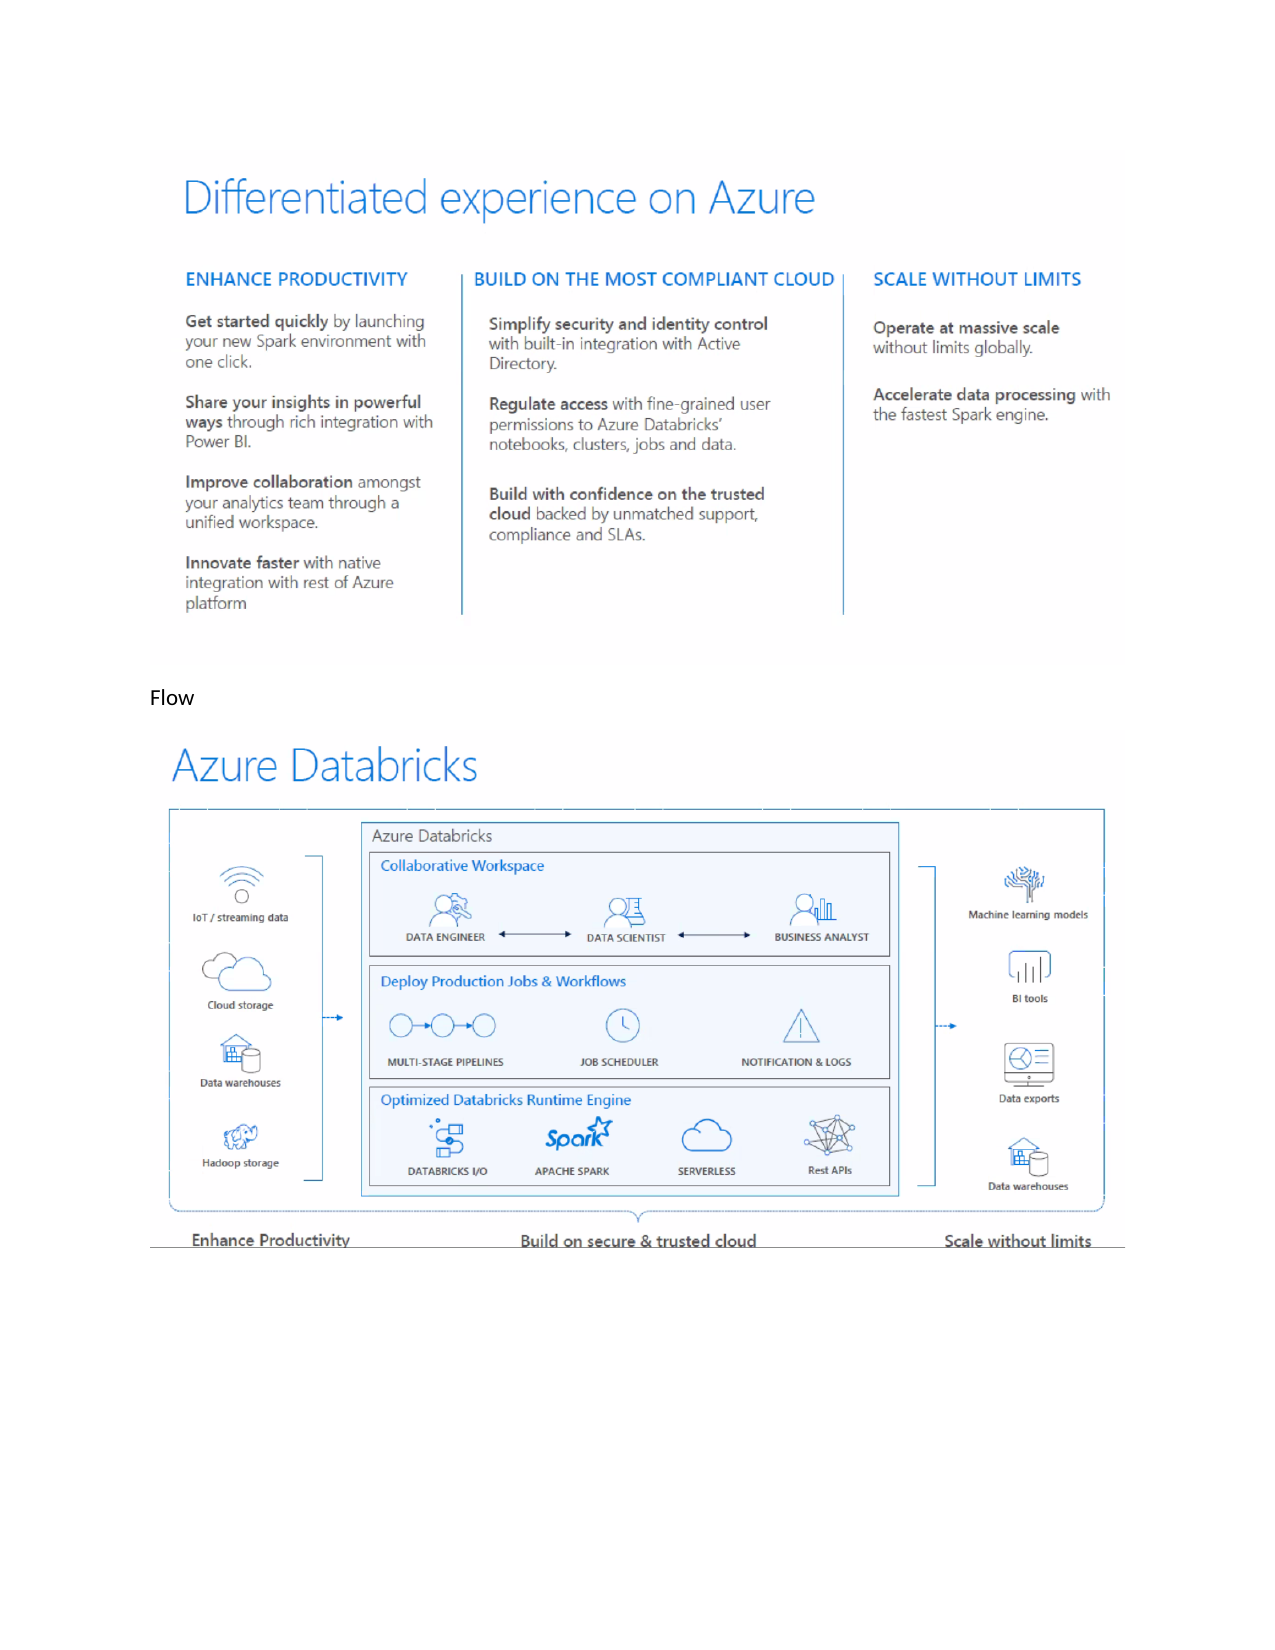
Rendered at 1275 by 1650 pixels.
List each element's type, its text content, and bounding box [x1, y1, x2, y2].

picture [150, 150, 1125, 665]
picture [150, 730, 1125, 1248]
text Flow [150, 683, 1125, 712]
